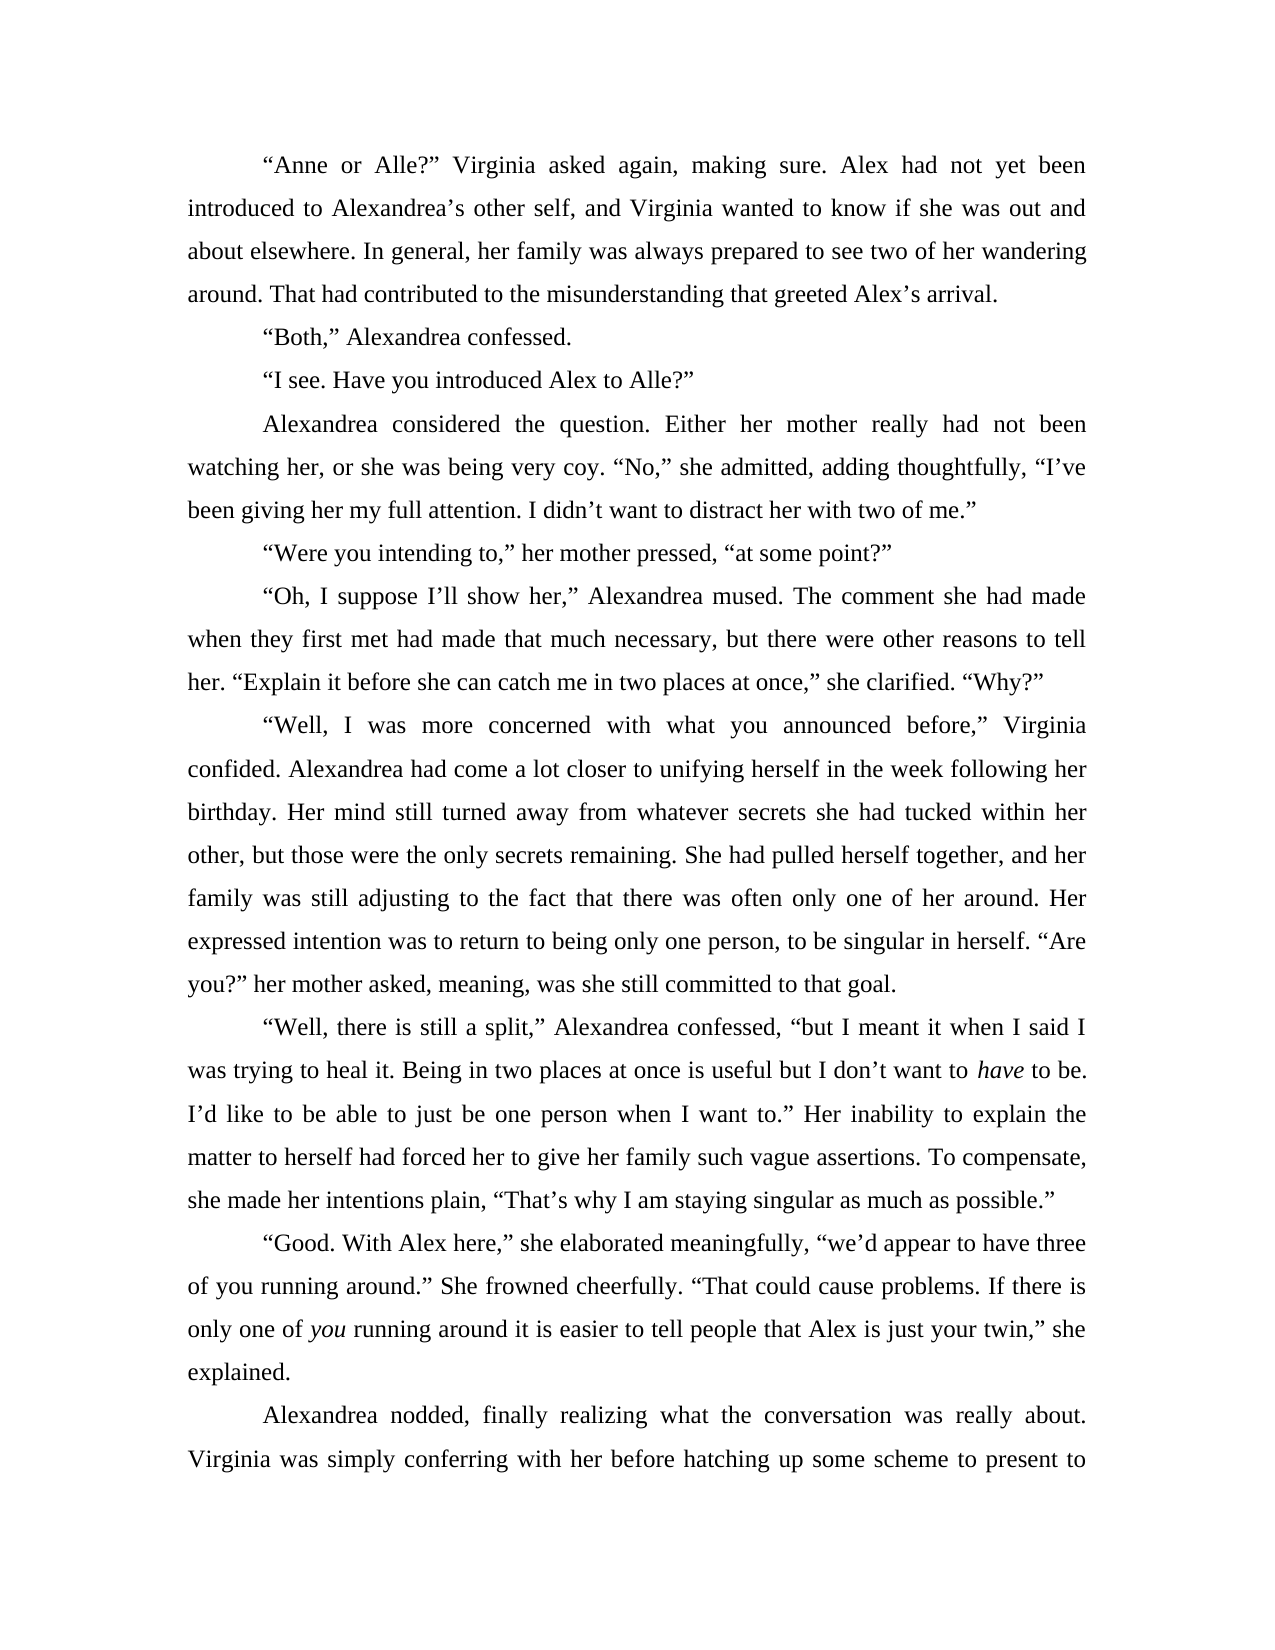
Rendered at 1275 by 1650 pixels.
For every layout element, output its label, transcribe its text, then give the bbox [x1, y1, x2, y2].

text “Well, there is still a split,” Alexandrea confessed, “but I meant it when I said I was trying to heal it. Being in two places at once is useful but I don’t want to have to be. I’d like to be able to just be one person when I want to.” Her inability to explain the matter to herself had forced her to give her family such vague assertions. To compensate, she made her intentions plain, “That’s why I am staying singular as much as possible.” [187, 1012, 1087, 1214]
text “I see. Have you introduced Alex to Alle?” [187, 366, 1087, 394]
text “Were you intending to,” her mother pressed, “at some point?” [187, 538, 1087, 567]
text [187, 1401, 1087, 1472]
text Alexandrea considered the question. Either her mother really had not been watching her, or she was being very coy. “No,” she admitted, adding thoughtfully, “I’ve been giving her my full attention. I didn’t want to distract her with two of me.” [187, 409, 1087, 524]
text “Good. With Alex here,” she elaborated meaningfully, “we’d appear to have three of you running around.” She frowned cheerfully. “That could cause problems. If there is only one of you running around it is easier to tell people that Alex is just your twin,” she explained. [187, 1228, 1087, 1386]
text “Well, I was more concerned with what you announced before,” Virginia confided. Alexandrea had come a lot closer to unifying herself in the week following her birthday. Her mind still turned away from whatever secrets she had tucked within her other, but those were the only secrets remaining. She had pulled herself together, and her family was still adjusting to the fact that there was often only one of her around. Her expressed intention was to return to being only one person, to be singular in herself. “Are you?” her mother asked, meaning, was she still committed to that goal. [187, 711, 1087, 998]
text “Anne or Alle?” Virginia asked again, making sure. Alex had not yet been introduced to Alexandrea’s other self, and Virginia wanted to know if she was out and about elsewhere. In general, her family was always prepared to see two of her wandering around. That had contributed to the misunderstanding that greeted Alex’s arrival. [187, 150, 1087, 308]
text “Both,” Alexandrea confessed. [187, 322, 1087, 351]
text “Oh, I suppose I’ll show her,” Alexandrea mused. The comment she had made when they first met had made that much necessary, but there were other reasons to tell her. “Explain it before she can catch me in two places at once,” she clarified. “Why?” [187, 581, 1087, 696]
